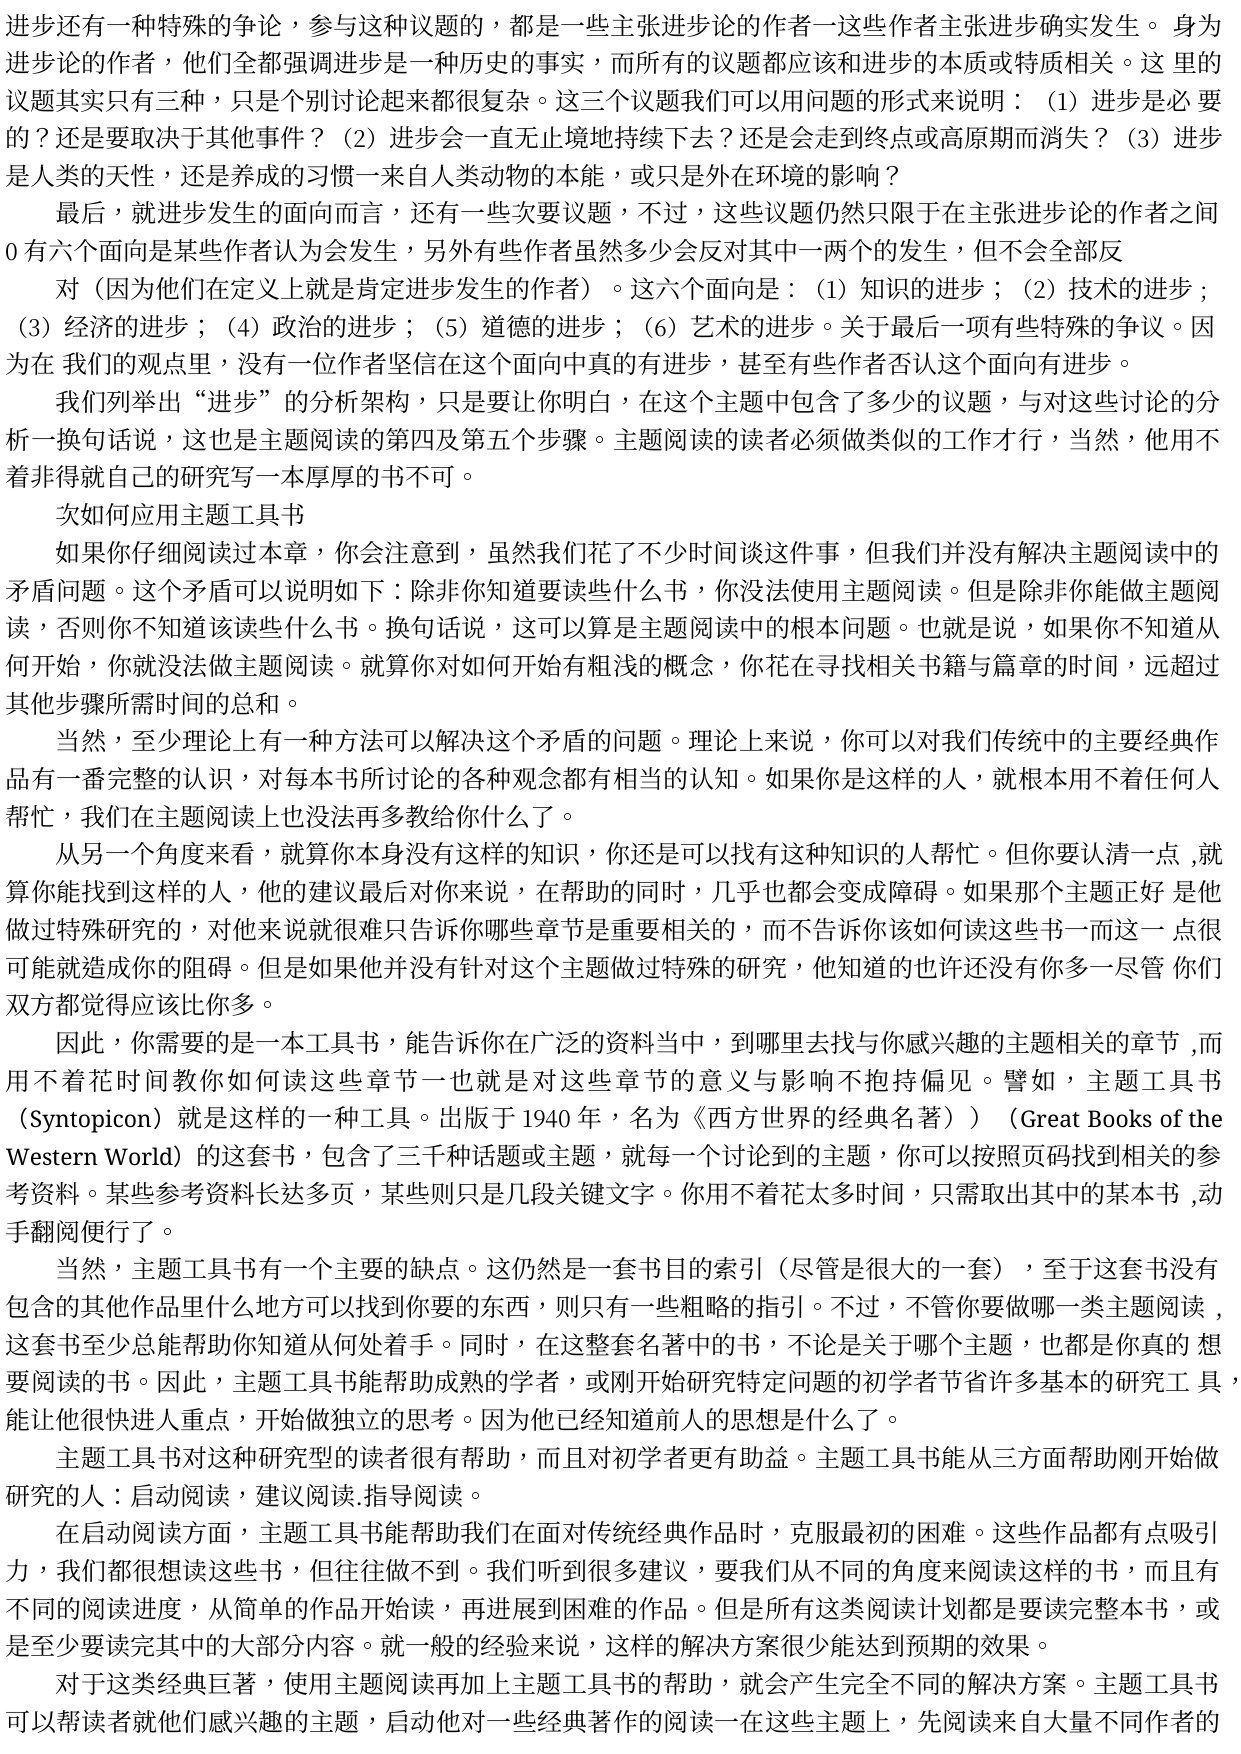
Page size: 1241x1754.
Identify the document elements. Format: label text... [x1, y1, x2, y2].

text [6, 5, 1223, 193]
text 次如何应用主题工具书 [6, 494, 1223, 532]
text 当然，至少理论上有一种方法可以解决这个矛盾的问题。理论上来说，你可以对我们传统中的主要经典作 品有一番完整的认识，对每本书所讨论的各种观念都有相当的认知。如果你是这样的人，就根本用不着任何人 帮忙，我们在主题阅读上也没法再多教给你什么了。 [6, 721, 1223, 834]
text 最后，就进步发生的面向而言，还有一些次要议题，不过，这些议题仍然只限于在主张进步论的作者之间 0有六个面向是某些作者认为会发生，另外有些作者虽然多少会反对其中一两个的发生，但不会全部反 [6, 193, 1223, 268]
text 从另一个角度来看，就算你本身没有这样的知识，你还是可以找有这种知识的人帮忙。但你要认清一点 ,就算你能找到这样的人，他的建议最后对你来说，在帮助的同时，几乎也都会变成障碍。如果那个主题正好 是他做过特殊研究的，对他来说就很难只告诉你哪些章节是重要相关的，而不告诉你该如何读这些书一而这一 点很可能就造成你的阻碍。但是如果他并没有针对这个主题做过特殊的研究，他知道的也许还没有你多一尽管 你们双方都觉得应该比你多。 [6, 834, 1223, 1022]
text 在启动阅读方面，主题工具书能帮助我们在面对传统经典作品时，克服最初的困难。这些作品都有点吸引 力，我们都很想读这些书，但往往做不到。我们听到很多建议，要我们从不同的角度来阅读这样的书，而且有 不同的阅读进度，从简单的作品开始读，再进展到困难的作品。但是所有这类阅读计划都是要读完整本书，或 是至少要读完其中的大部分内容。就一般的经验来说，这样的解决方案很少能达到预期的效果。 [6, 1512, 1223, 1663]
text 当然，主题工具书有一个主要的缺点。这仍然是一套书目的索引（尽管是很大的一套），至于这套书没有 包含的其他作品里什么地方可以找到你要的东西，则只有一些粗略的指引。不过，不管你要做哪一类主题阅读 ,这套书至少总能帮助你知道从何处着手。同时，在这整套名著中的书，不论是关于哪个主题，也都是你真的 想要阅读的书。因此，主题工具书能帮助成熟的学者，或刚开始研究特定问题的初学者节省许多基本的研究工 具，能让他很快进人重点，开始做独立的思考。因为他已经知道前人的思想是什么了。 [6, 1248, 1223, 1437]
text 因此，你需要的是一本工具书，能告诉你在广泛的资料当中，到哪里去找与你感兴趣的主题相关的章节 ,而用不着花时间教你如何读这些章节一也就是对这些章节的意义与影响不抱持偏见。譬如，主题工具书 （Syntopicon）就是这样的一种工具。岀版于1940年，名为《西方世界的经典名著））（Great Books of the Western World）的这套书，包含了三千种话题或主题，就每一个讨论到的主题，你可以按照页码找到相关的参 考资料。某些参考资料长达多页，某些则只是几段关键文字。你用不着花太多时间，只需取出其中的某本书 ,动手翻阅便行了。 [6, 1022, 1223, 1248]
text 对（因为他们在定义上就是肯定进步发生的作者）。这六个面向是：（1）知识的进步；（2）技术的进步 ;（3）经济的进步；（4）政治的进步；（5）道德的进步；（6）艺术的进步。关于最后一项有些特殊的争议。因为在 我们的观点里，没有一位作者坚信在这个面向中真的有进步，甚至有些作者否认这个面向有进步。 [6, 268, 1223, 381]
text 主题工具书对这种研究型的读者很有帮助，而且对初学者更有助益。主题工具书能从三方面帮助刚开始做 研究的人：启动阅读，建议阅读.指导阅读。 [6, 1437, 1223, 1512]
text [6, 1663, 1223, 1739]
text 如果你仔细阅读过本章，你会注意到，虽然我们花了不少时间谈这件事，但我们并没有解决主题阅读中的 矛盾问题。这个矛盾可以说明如下：除非你知道要读些什么书，你没法使用主题阅读。但是除非你能做主题阅 读，否则你不知道该读些什么书。换句话说，这可以算是主题阅读中的根本问题。也就是说，如果你不知道从 何开始，你就没法做主题阅读。就算你对如何开始有粗浅的概念，你花在寻找相关书籍与篇章的时间，远超过 其他步骤所需时间的总和。 [6, 532, 1223, 721]
text 我们列举出“进步”的分析架构，只是要让你明白，在这个主题中包含了多少的议题，与对这些讨论的分 析一换句话说，这也是主题阅读的第四及第五个步骤。主题阅读的读者必须做类似的工作才行，当然，他用不 着非得就自己的研究写一本厚厚的书不可。 [6, 381, 1223, 494]
